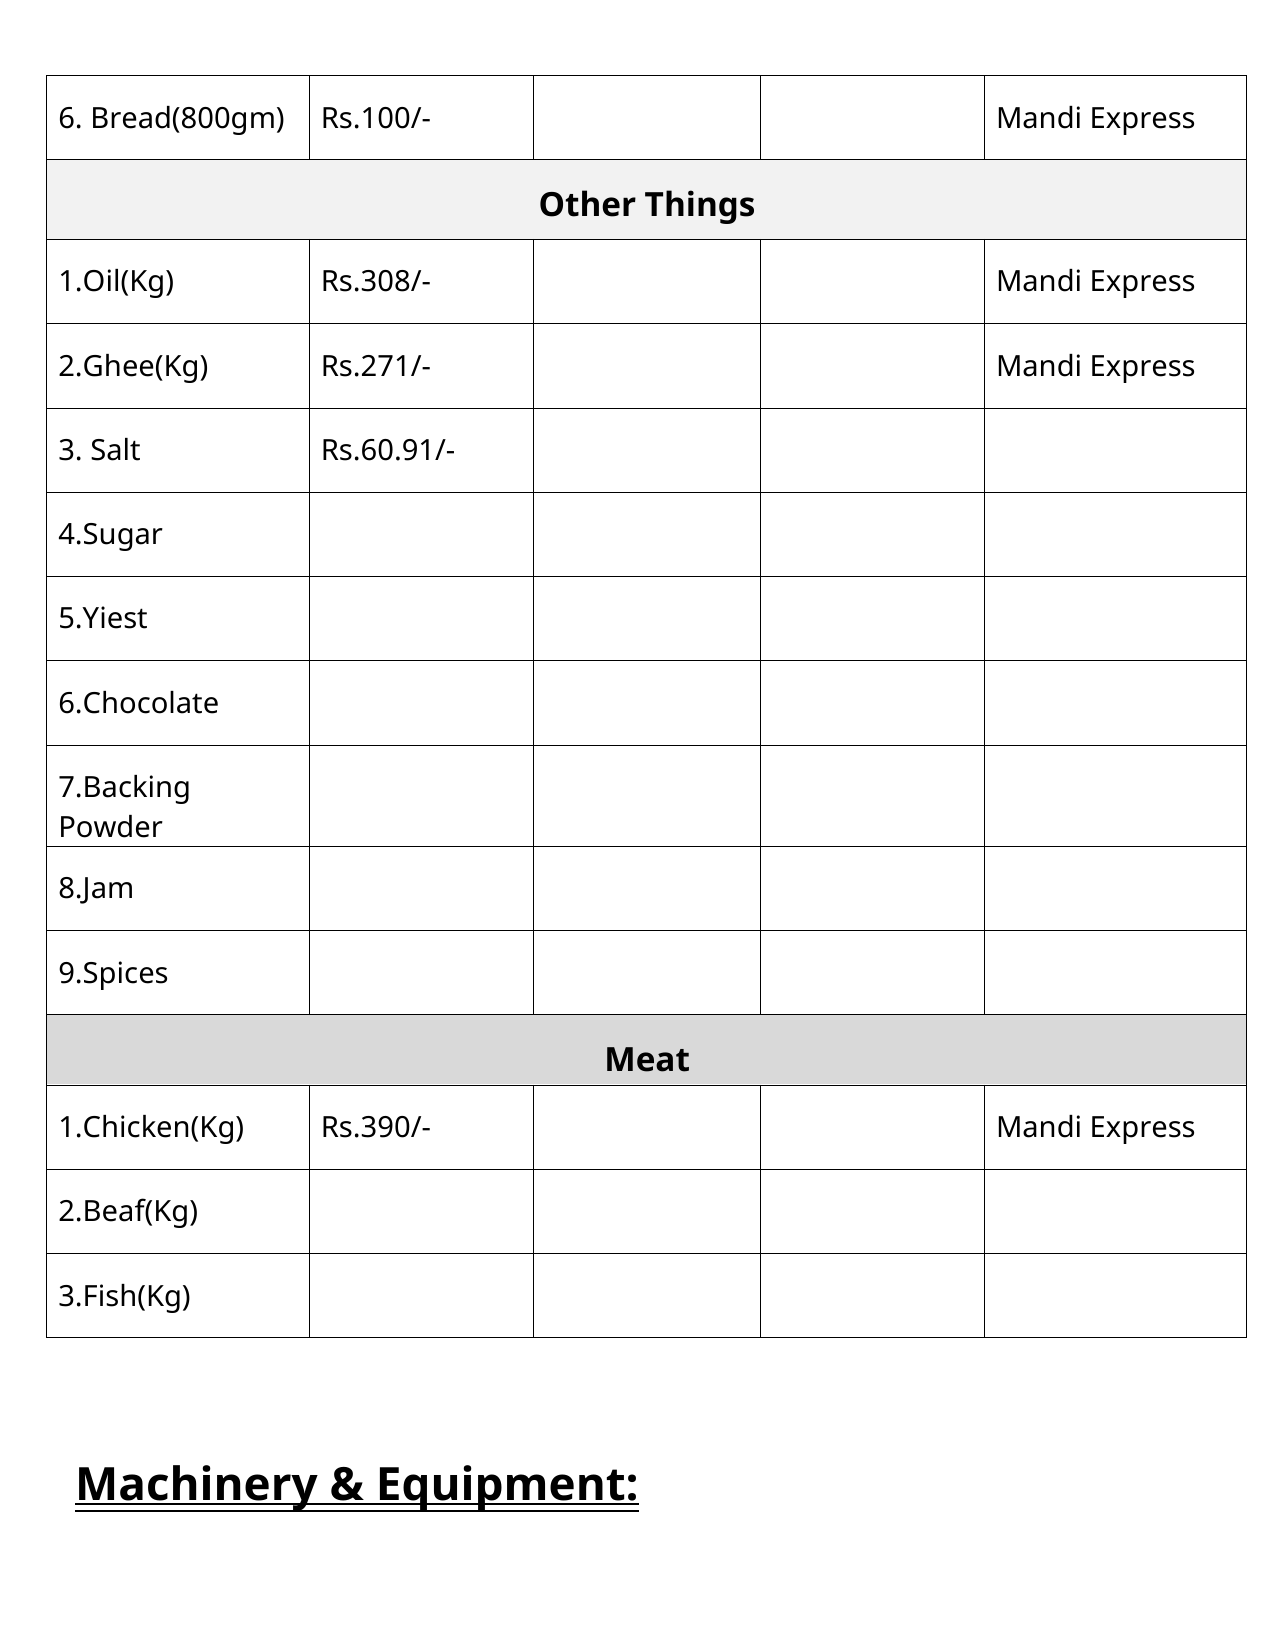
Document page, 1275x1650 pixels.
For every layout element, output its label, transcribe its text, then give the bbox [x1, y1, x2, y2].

table_cell [985, 1170, 1246, 1253]
table_cell [534, 931, 760, 1014]
table_cell Rs.308/- [310, 240, 533, 323]
table_cell [534, 577, 760, 660]
table_cell 1.Chicken(Kg) [47, 1086, 309, 1169]
table_cell [310, 931, 533, 1014]
table_cell [985, 847, 1246, 930]
table_cell [534, 76, 760, 159]
table_cell [534, 1254, 760, 1337]
table_cell [534, 1170, 760, 1253]
table_cell Rs.60.91/- [310, 409, 533, 492]
table_cell [310, 1170, 533, 1253]
table_cell 8.Jam [47, 847, 309, 930]
table_cell 6.Chocolate [47, 661, 309, 744]
table_cell Other Things [47, 160, 1246, 239]
table_cell [985, 746, 1246, 846]
table_cell [534, 661, 760, 744]
table_cell [534, 847, 760, 930]
table_cell 4.Sugar [47, 493, 309, 576]
table_cell Rs.100/- [310, 76, 533, 159]
table_cell [761, 847, 984, 930]
table_cell [761, 324, 984, 407]
table_cell [761, 493, 984, 576]
table_cell Mandi Express [985, 1086, 1246, 1169]
table_cell [985, 577, 1246, 660]
table_cell [310, 577, 533, 660]
table_cell [985, 931, 1246, 1014]
table_cell Rs.271/- [310, 324, 533, 407]
table_cell [310, 1254, 533, 1337]
text Machinery & Equipment: [75, 1452, 1200, 1514]
table_cell [534, 1086, 760, 1169]
table_cell [761, 931, 984, 1014]
table_cell [985, 661, 1246, 744]
table_cell [761, 240, 984, 323]
table_cell 2.Beaf(Kg) [47, 1170, 309, 1253]
table_cell 7.Backing Powder [47, 746, 309, 846]
table_cell 2.Ghee(Kg) [47, 324, 309, 407]
table_cell [761, 746, 984, 846]
table_cell Mandi Express [985, 76, 1246, 159]
table_cell [761, 409, 984, 492]
table_cell Rs.390/- [310, 1086, 533, 1169]
table_cell [310, 661, 533, 744]
table_cell [534, 493, 760, 576]
table_cell 6. Bread(800gm) [47, 76, 309, 159]
table_cell Mandi Express [985, 240, 1246, 323]
table_cell [534, 324, 760, 407]
table_cell [310, 493, 533, 576]
table_cell [761, 661, 984, 744]
table_cell [761, 76, 984, 159]
table_cell 3. Salt [47, 409, 309, 492]
table_cell [985, 1254, 1246, 1337]
table_cell Mandi Express [985, 324, 1246, 407]
table_cell [985, 409, 1246, 492]
table_cell 5.Yiest [47, 577, 309, 660]
table_cell [534, 240, 760, 323]
table_cell 9.Spices [47, 931, 309, 1014]
table_cell 1.Oil(Kg) [47, 240, 309, 323]
table_cell [534, 409, 760, 492]
table_cell [310, 847, 533, 930]
table_cell [761, 1170, 984, 1253]
table_cell [761, 1254, 984, 1337]
table_cell [534, 746, 760, 846]
table_cell 3.Fish(Kg) [47, 1254, 309, 1337]
table_cell [761, 577, 984, 660]
table_cell [761, 1086, 984, 1169]
table_cell [310, 746, 533, 846]
table_cell Meat [47, 1015, 1246, 1084]
table_cell [985, 493, 1246, 576]
